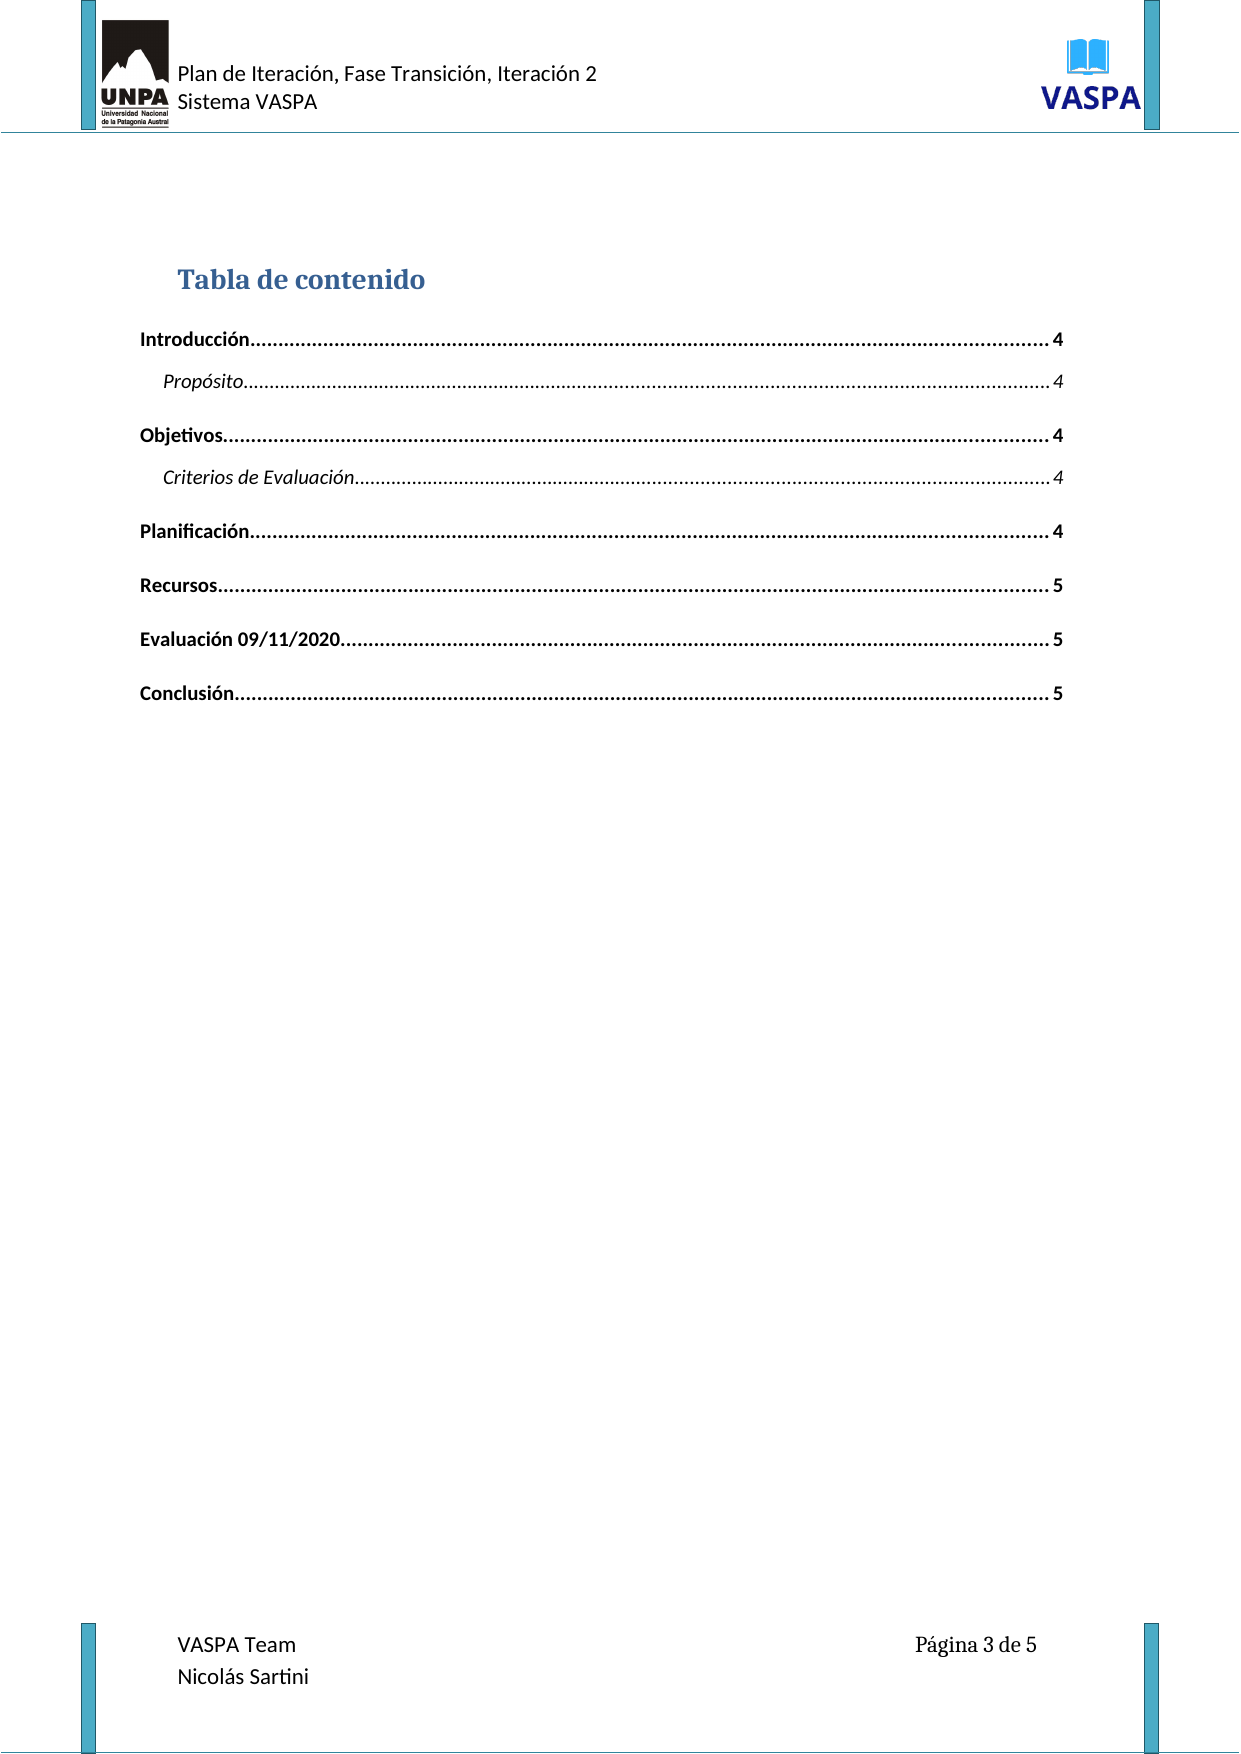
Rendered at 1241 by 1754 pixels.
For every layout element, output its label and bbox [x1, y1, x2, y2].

picture [1036, 18, 1144, 129]
picture [100, 18, 170, 129]
